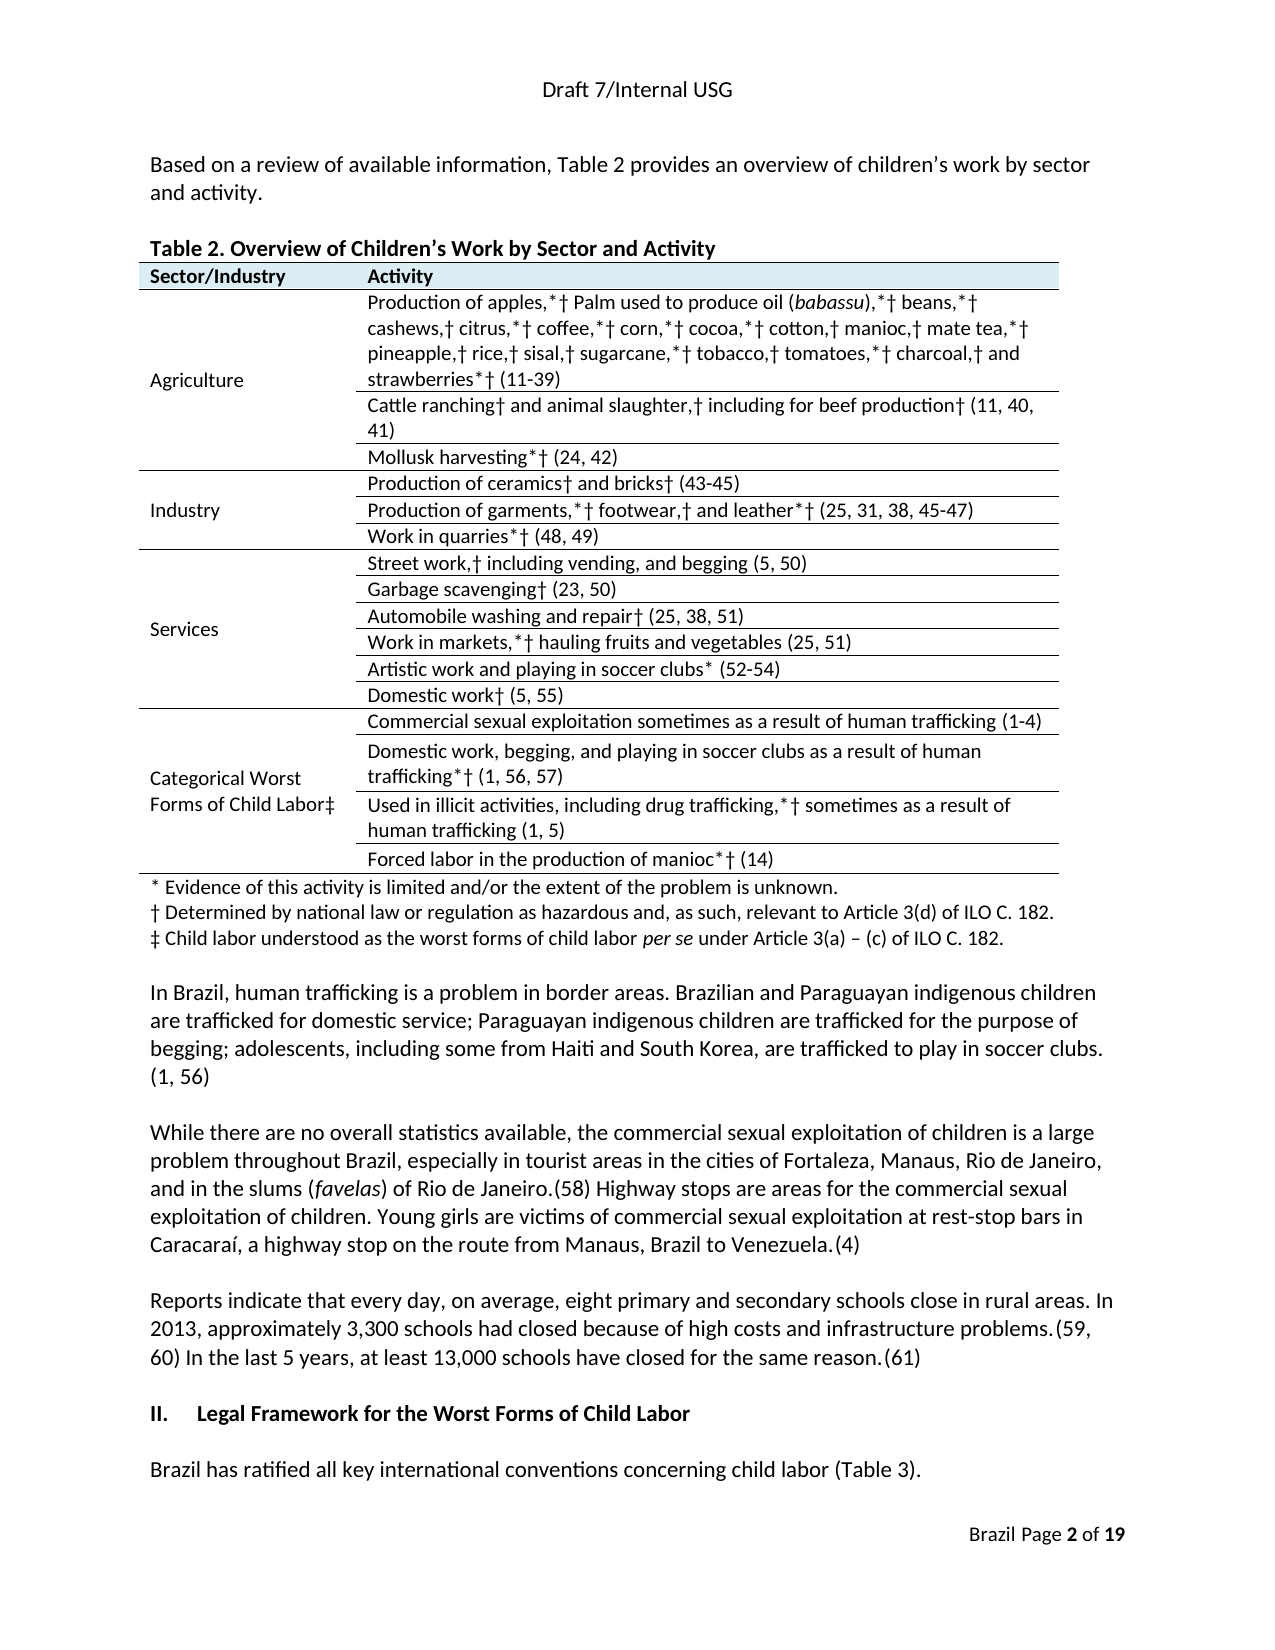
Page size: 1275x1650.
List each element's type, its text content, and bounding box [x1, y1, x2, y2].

table_cell Used in illicit activities, including drug trafficking,*† sometimes as a result of human trafficking (1, 5) [356, 792, 1059, 843]
subtitle Brazil has ratified all key international conventions concerning child labor (Table 3). [150, 1455, 1125, 1483]
text Table 2. Overview of Children’s Work by Sector and Activity [150, 234, 1125, 262]
table_cell Automobile washing and repair† (25, 38, 51) [356, 603, 1059, 628]
table_cell Industry [139, 471, 356, 549]
text ‡ Child labor understood as the worst forms of child labor per se under Article 3(a) – (c) of ILO C. 182. [150, 925, 1125, 950]
table_cell Artistic work and playing in soccer clubs* (52-54) [356, 656, 1059, 681]
table_cell Street work,† including vending, and begging (5, 50) [356, 550, 1059, 575]
text While there are no overall statistics available, the commercial sexual exploitation of children is a large problem throughout Brazil, especially in tourist areas in the cities of Fortaleza, Manaus, Rio de Janeiro, and in the slums (favelas) of Rio de Janeiro.(58) Highway stops are areas for the commercial sexual exploitation of children. Young girls are victims of commercial sexual exploitation at rest-stop bars in Caracaraí, a highway stop on the route from Manaus, Brazil to Venezuela.(4) [150, 1118, 1125, 1258]
table_cell Commercial sexual exploitation sometimes as a result of human trafficking (1-4) [356, 709, 1059, 734]
text Based on a review of available information, Table 2 provides an overview of children’s work by sector and activity. [150, 150, 1125, 206]
table_cell Mollusk harvesting*† (24, 42) [356, 444, 1059, 469]
table_cell Categorical Worst Forms of Child Labor‡ [139, 709, 356, 873]
table_cell Agriculture [139, 290, 356, 469]
table_cell Production of apples,*† Palm used to produce oil (babassu),*† beans,*† cashews,† citrus,*† coffee,*† corn,*† cocoa,*† cotton,† manioc,† mate tea,*† pineapple,† rice,† sisal,† sugarcane,*† tobacco,† tomatoes,*† charcoal,† and strawberries*† (11-39) [356, 290, 1059, 391]
text Reports indicate that every day, on average, eight primary and secondary schools close in rural areas. In 2013, approximately 3,300 schools had closed because of high costs and infrastructure problems.(59, 60) In the last 5 years, at least 13,000 schools have closed for the same reason.(61) [150, 1287, 1125, 1371]
table_cell Domestic work† (5, 55) [356, 682, 1059, 708]
table_cell Work in quarries*† (48, 49) [356, 524, 1059, 549]
table_header Activity [356, 263, 1059, 288]
table_cell Production of garments,*† footwear,† and leather*† (25, 31, 38, 45-47) [356, 497, 1059, 522]
table_cell Services [139, 550, 356, 708]
table_cell Production of ceramics† and bricks† (43-45) [356, 471, 1059, 496]
table_cell Forced labor in the production of manioc*† (14) [356, 844, 1059, 873]
text † Determined by national law or regulation as hazardous and, as such, relevant to Article 3(d) of ILO C. 182. [150, 899, 1125, 925]
table_header Sector/Industry [139, 263, 356, 288]
table_cell Cattle ranching† and animal slaughter,† including for beef production† (11, 40, 41) [356, 392, 1059, 443]
table_cell Garbage scavenging† (23, 50) [356, 576, 1059, 602]
subtitle Legal Framework for the Worst Forms of Child Labor [150, 1399, 1125, 1427]
table_cell Domestic work, begging, and playing in soccer clubs as a result of human trafficking*† (1, 56, 57) [356, 735, 1059, 791]
table_cell Work in markets,*† hauling fruits and vegetables (25, 51) [356, 629, 1059, 655]
text In Brazil, human trafficking is a problem in border areas. Brazilian and Paraguayan indigenous children are trafficked for domestic service; Paraguayan indigenous children are trafficked for the purpose of begging; adolescents, including some from Haiti and South Korea, are trafficked to play in soccer clubs.(1, 56) [150, 978, 1125, 1090]
text * Evidence of this activity is limited and/or the extent of the problem is unknown. [150, 874, 1125, 899]
